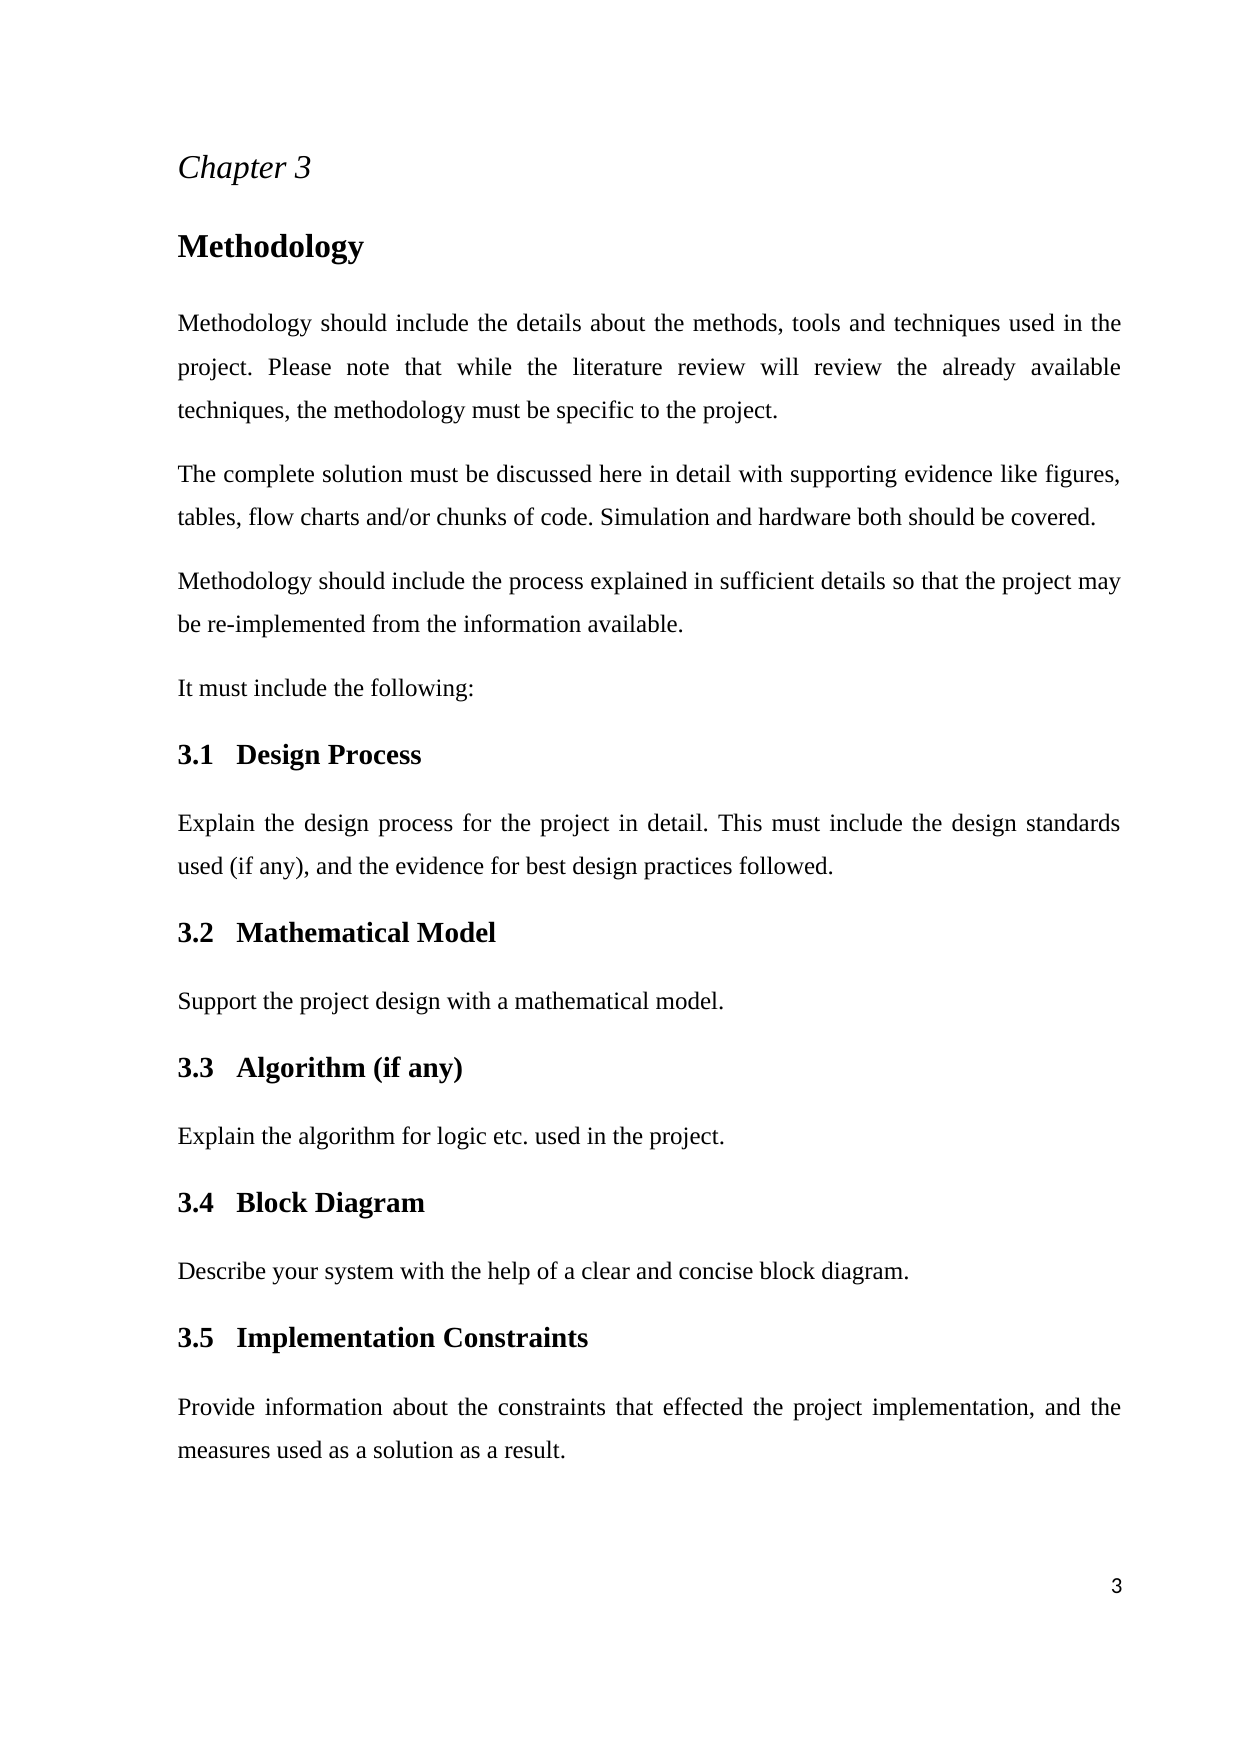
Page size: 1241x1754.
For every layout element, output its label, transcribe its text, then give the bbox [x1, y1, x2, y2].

subtitle Block Diagram [177, 1185, 1122, 1219]
text Explain the design process for the project in detail. This must include the design standards used (if any), and the evidence for best design practices followed. [177, 808, 1122, 880]
text Support the project design with a mathematical model. [177, 986, 1122, 1015]
text Explain the algorithm for logic etc. used in the project. [177, 1121, 1122, 1150]
text Provide information about the constraints that effected the project implementation, and the measures used as a solution as a result. [177, 1392, 1122, 1463]
text Methodology should include the process explained in sufficient details so that the project may be re-implemented from the information available. [177, 566, 1122, 638]
text Describe your system with the help of a clear and concise block diagram. [177, 1256, 1122, 1285]
text The complete solution must be discussed here in detail with supporting evidence like figures, tables, flow charts and/or chunks of code. Simulation and hardware both should be covered. [177, 459, 1122, 531]
subtitle Methodology [177, 226, 1122, 264]
text Methodology should include the details about the methods, tools and techniques used in the project. Please note that while the literature review will review the already available techniques, the methodology must be specific to the project. [177, 308, 1122, 423]
subtitle Design Process [177, 737, 1122, 770]
text Chapter 3 [177, 148, 1122, 186]
subtitle Mathematical Model [177, 915, 1122, 949]
subtitle Algorithm (if any) [177, 1050, 1122, 1084]
subtitle Implementation Constraints [177, 1320, 1122, 1354]
text It must include the following: [177, 673, 1122, 702]
